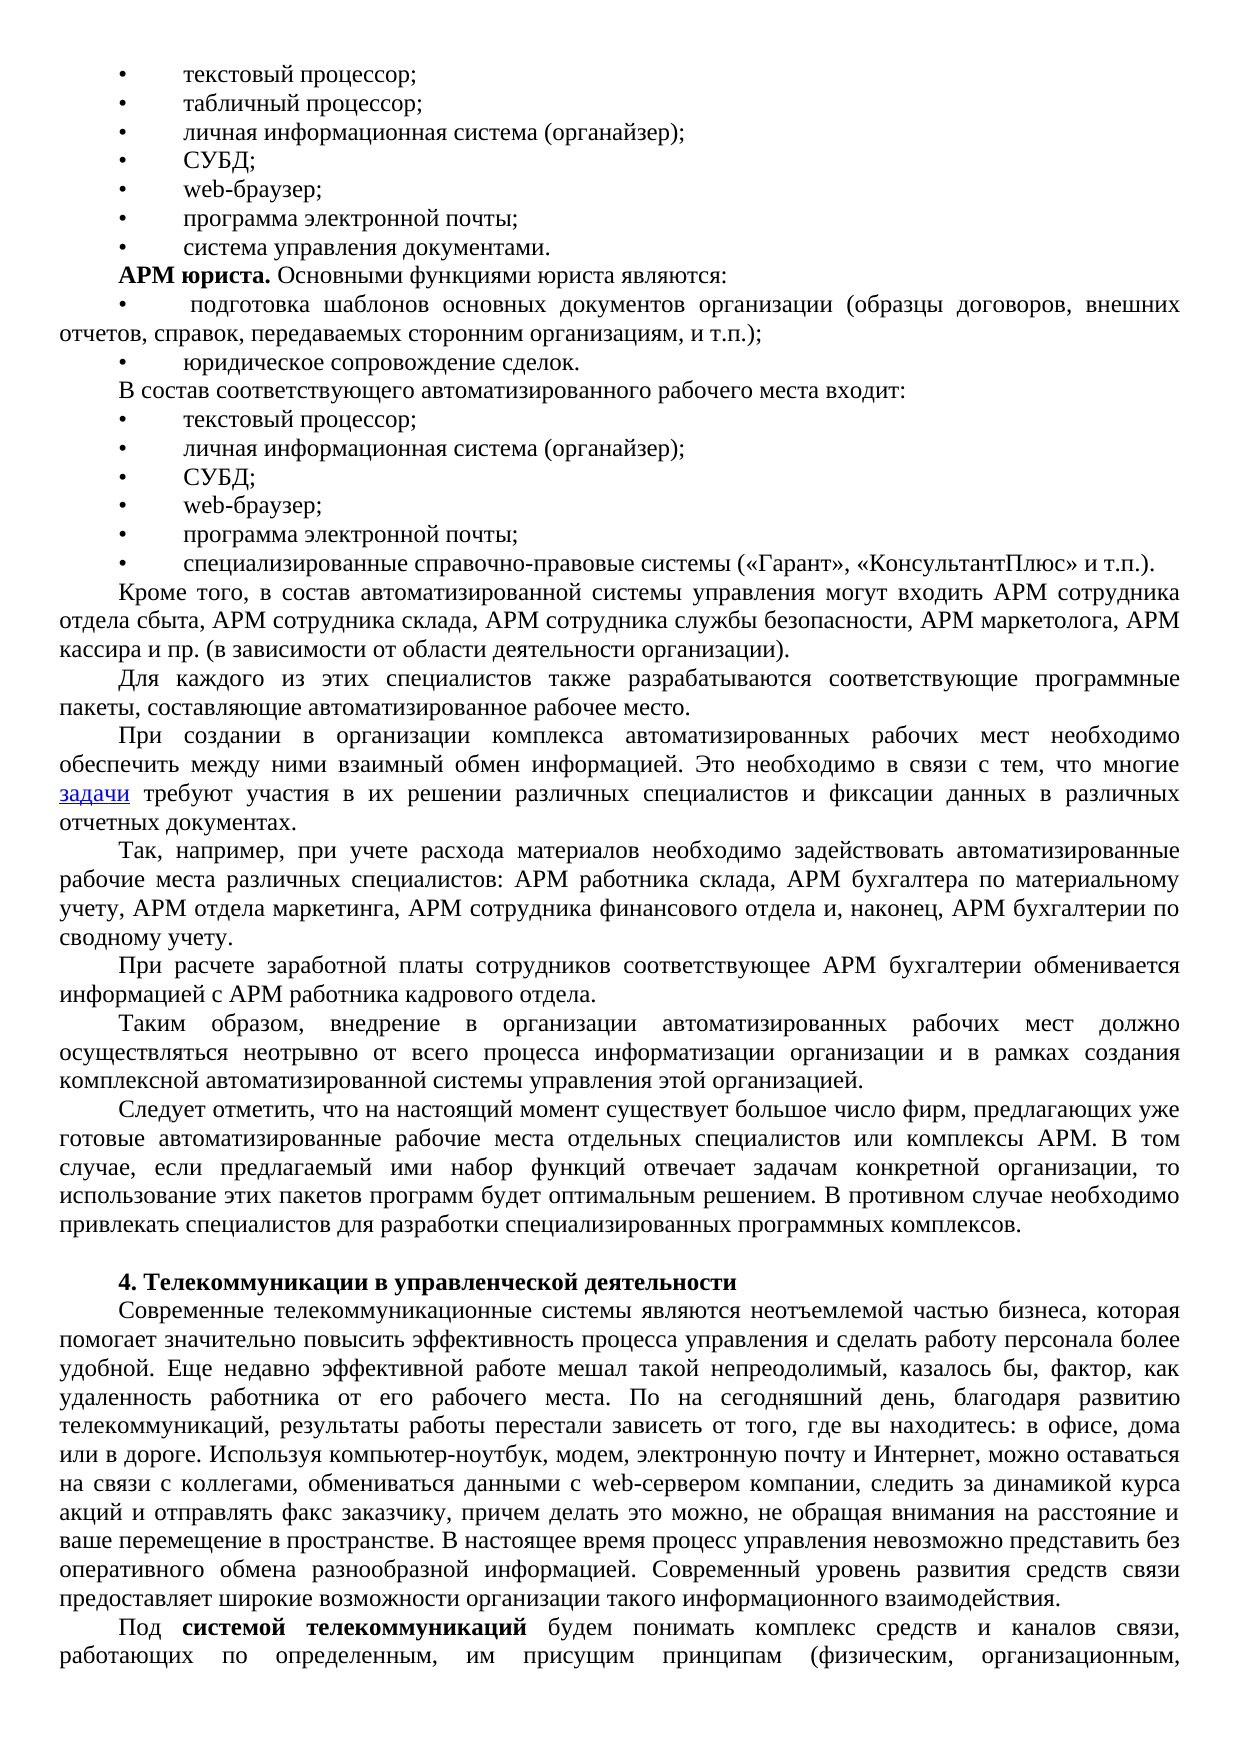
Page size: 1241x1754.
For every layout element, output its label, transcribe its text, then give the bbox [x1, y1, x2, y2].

text Для каждого из этих специалистов также разрабатываются соответствующие программные пакеты, составляющие автоматизированное рабочее место. [59, 663, 1181, 720]
text • специализированные справочно-правовые системы («Гарант», «КонсультантПлюс» и т.п.). [59, 548, 1181, 577]
text • СУБД; [59, 145, 1181, 174]
text Следует отметить, что на настоящий момент существует большое число фирм, предлагающих уже готовые автоматизированные рабочие места отдельных специалистов или комплексы АРМ. В том случае, если предлагаемый ими набор функций отвечает задачам конкретной организации, то использование этих пакетов программ будет оптимальным решением. В противном случае необходимо привлекать специалистов для разработки специализированных программных комплексов. [59, 1094, 1181, 1238]
text В состав соответствующего автоматизированного рабочего места входит: [59, 375, 1181, 404]
text Кроме того, в состав автоматизированной системы управления могут входить АРМ сотрудника отдела сбыта, АРМ сотрудника склада, АРМ сотрудника службы безопасности, АРМ маркетолога, АРМ кассира и пр. (в зависимости от области деятельности организации). [59, 577, 1181, 663]
text АРМ юриста. Основными функциями юриста являются: [59, 260, 1181, 289]
text • СУБД; [59, 462, 1181, 490]
text • программа электронной почты; [59, 203, 1181, 232]
text • система управления документами. [59, 232, 1181, 260]
text • подготовка шаблонов основных документов организации (образцы договоров, внешних отчетов, справок, передаваемых сторонним организациям, и т.п.); [59, 289, 1181, 347]
text Так, например, при учете расхода материалов необходимо задействовать автоматизированные рабочие места различных специалистов: АРМ работника склада, АРМ бухгалтера по материальному учету, АРМ отдела маркетинга, АРМ сотрудника финансового отдела и, наконец, АРМ бухгалтерии по сводному учету. [59, 835, 1181, 950]
text • web-браузер; [59, 490, 1181, 519]
text • юридическое сопровождение сделок. [59, 347, 1181, 375]
text • web-браузер; [59, 174, 1181, 203]
text При расчете заработной платы сотрудников соответствующее АРМ бухгалтерии обменивается информацией с АРМ работника кадрового отдела. [59, 950, 1181, 1008]
text • текстовый процессор; [59, 59, 1181, 88]
text • программа электронной почты; [59, 519, 1181, 548]
text • личная информационная система (органайзер); [59, 117, 1181, 145]
text • текстовый процессор; [59, 404, 1181, 433]
text При создании в организации комплекса автоматизированных рабочих мест необходимо обеспечить между ними взаимный обмен информацией. Это необходимо в связи с тем, что многие задачи требуют участия в их решении различных специалистов и фиксации данных в различных отчетных документах. [59, 720, 1181, 835]
text Таким образом, внедрение в организации автоматизированных рабочих мест должно осуществляться неотрывно от всего процесса информатизации организации и в рамках создания комплексной автоматизированной системы управления этой организацией. [59, 1008, 1181, 1094]
text • личная информационная система (органайзер); [59, 433, 1181, 462]
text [59, 1612, 1181, 1669]
text Современные телекоммуникационные системы являются неотъемлемой частью бизнеса, которая помогает значительно повысить эффективность процесса управления и сделать работу персонала более удобной. Еще недавно эффективной работе мешал такой непреодолимый, казалось бы, фактор, как удаленность работника от его рабочего места. По на сегодняшний день, благодаря развитию телекоммуникаций, результаты работы перестали зависеть от того, где вы находитесь: в офисе, дома или в дороге. Используя компьютер-ноутбук, модем, электронную почту и Интернет, можно оставаться на связи с коллегами, обмениваться данными с web-сервером компании, следить за динамикой курса акций и отправлять факс заказчику, причем делать это можно, не обращая внимания на расстояние и ваше перемещение в пространстве. В настоящее время процесс управления невозможно представить без оперативного обмена разнообразной информацией. Современный уровень развития средств связи предоставляет широкие возможности организации такого информационного взаимодействия. [59, 1295, 1181, 1612]
subtitle 4. Телекоммуникации в управленческой деятельности [59, 1267, 1181, 1295]
text • табличный процессор; [59, 88, 1181, 117]
